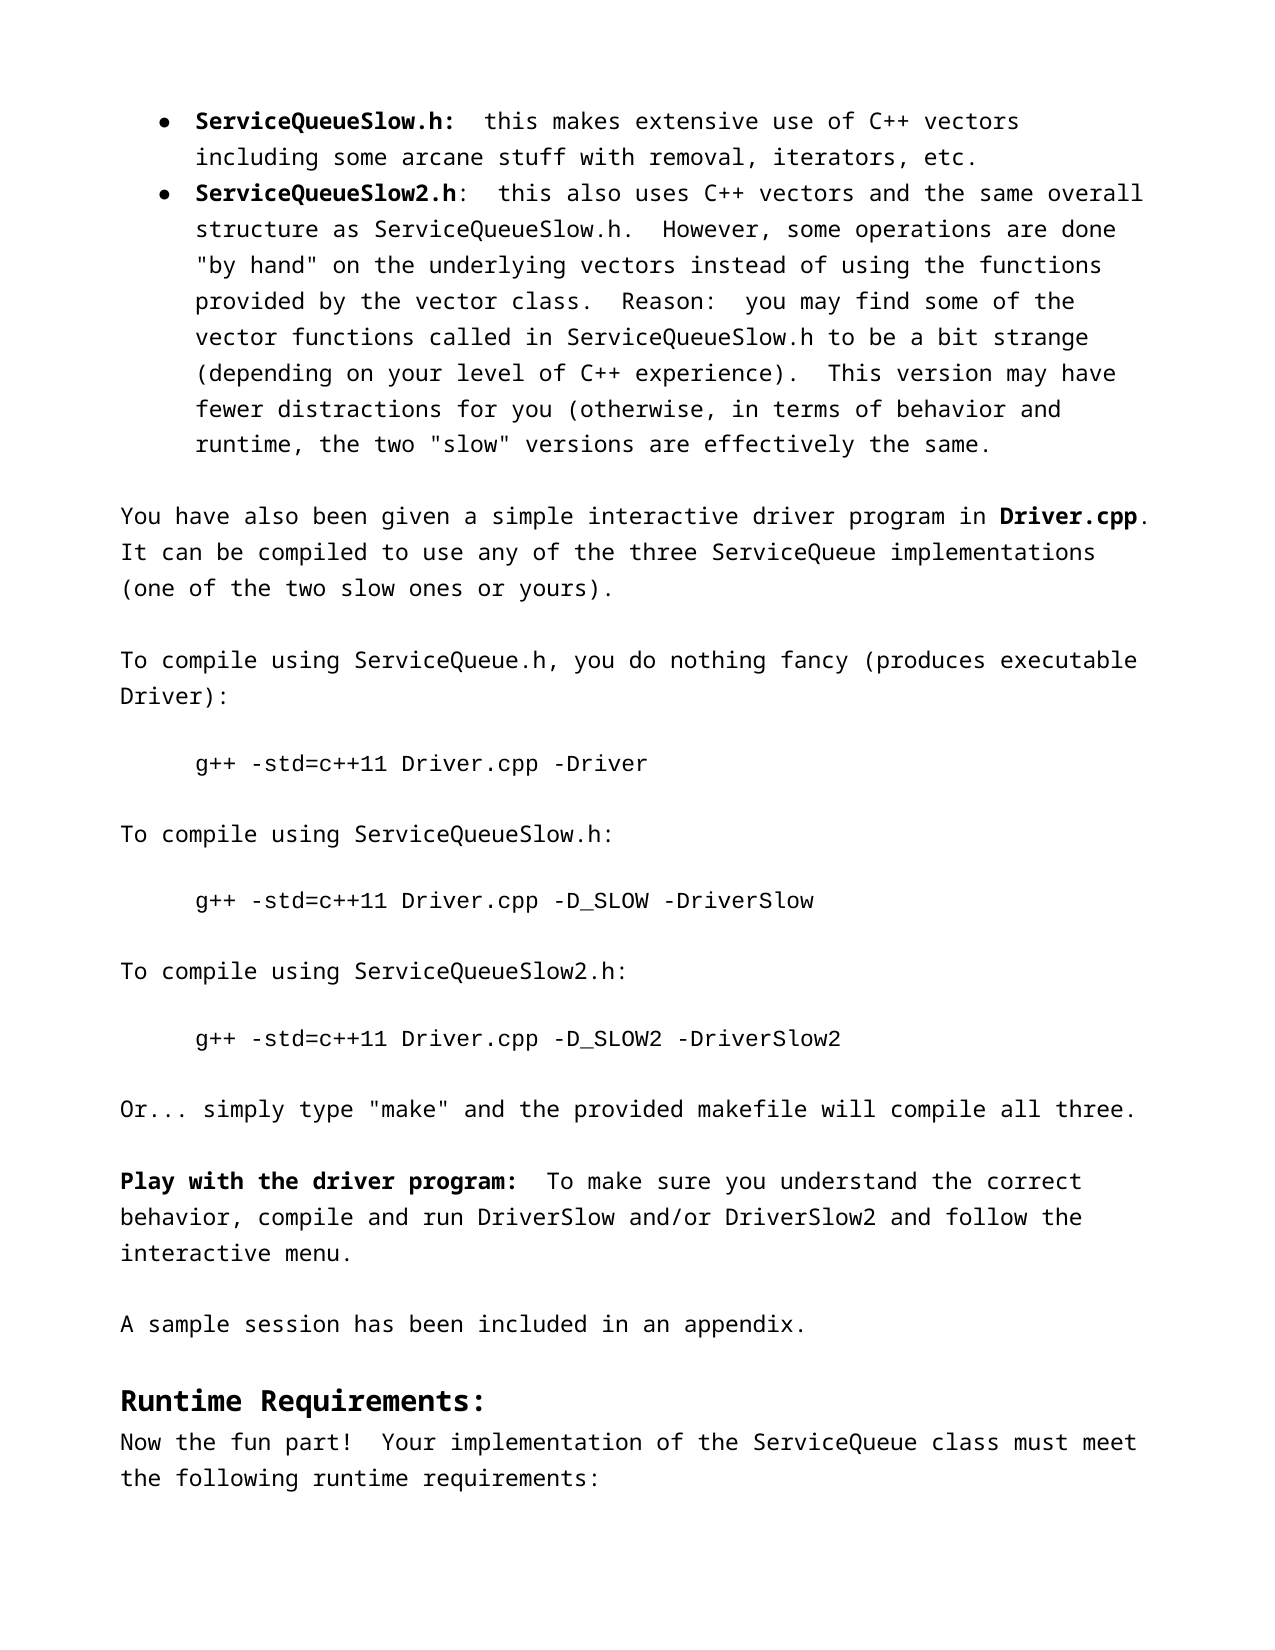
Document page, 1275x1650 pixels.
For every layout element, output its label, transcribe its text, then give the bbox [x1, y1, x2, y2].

text g++ -std=c++11 Driver.cpp -Driver [195, 752, 1155, 778]
text g++ -std=c++11 Driver.cpp -D_SLOW2 -DriverSlow2 [195, 1027, 1155, 1053]
list ServiceQueueSlow2.h: this also uses C++ vectors and the same overall structure as ServiceQueueSlow.h. However, some operations are done "by hand" on the underlying vectors instead of using the functions provided by the vector class. Reason: you may find some of the vector functions called in ServiceQueueSlow.h to be a bit strange (depending on your level of C++ experience). This version may have fewer distractions for you (otherwise, in terms of behavior and runtime, the two "slow" versions are effectively the same. [157, 177, 1155, 460]
text You have also been given a simple interactive driver program in Driver.cpp. It can be compiled to use any of the three ServiceQueue implementations (one of the two slow ones or yours). [120, 500, 1155, 603]
text To compile using ServiceQueue.h, you do nothing fancy (produces executable Driver): [120, 644, 1155, 711]
text g++ -std=c++11 Driver.cpp -D_SLOW -DriverSlow [195, 889, 1155, 915]
text A sample session has been included in an appendix. [120, 1308, 1155, 1340]
list ServiceQueueSlow.h: this makes extensive use of C++ vectors including some arcane stuff with removal, iterators, etc. [157, 105, 1155, 172]
text Play with the driver program: To make sure you understand the correct behavior, compile and run DriverSlow and/or DriverSlow2 and follow the interactive menu. [120, 1165, 1155, 1268]
text To compile using ServiceQueueSlow2.h: [120, 955, 1155, 986]
text Now the fun part! Your implementation of the ServiceQueue class must meet the following runtime requirements: [120, 1426, 1155, 1493]
text Runtime Requirements: [120, 1380, 1155, 1420]
text To compile using ServiceQueueSlow.h: [120, 818, 1155, 849]
text Or... simply type "make" and the provided makefile will compile all three. [120, 1093, 1155, 1124]
